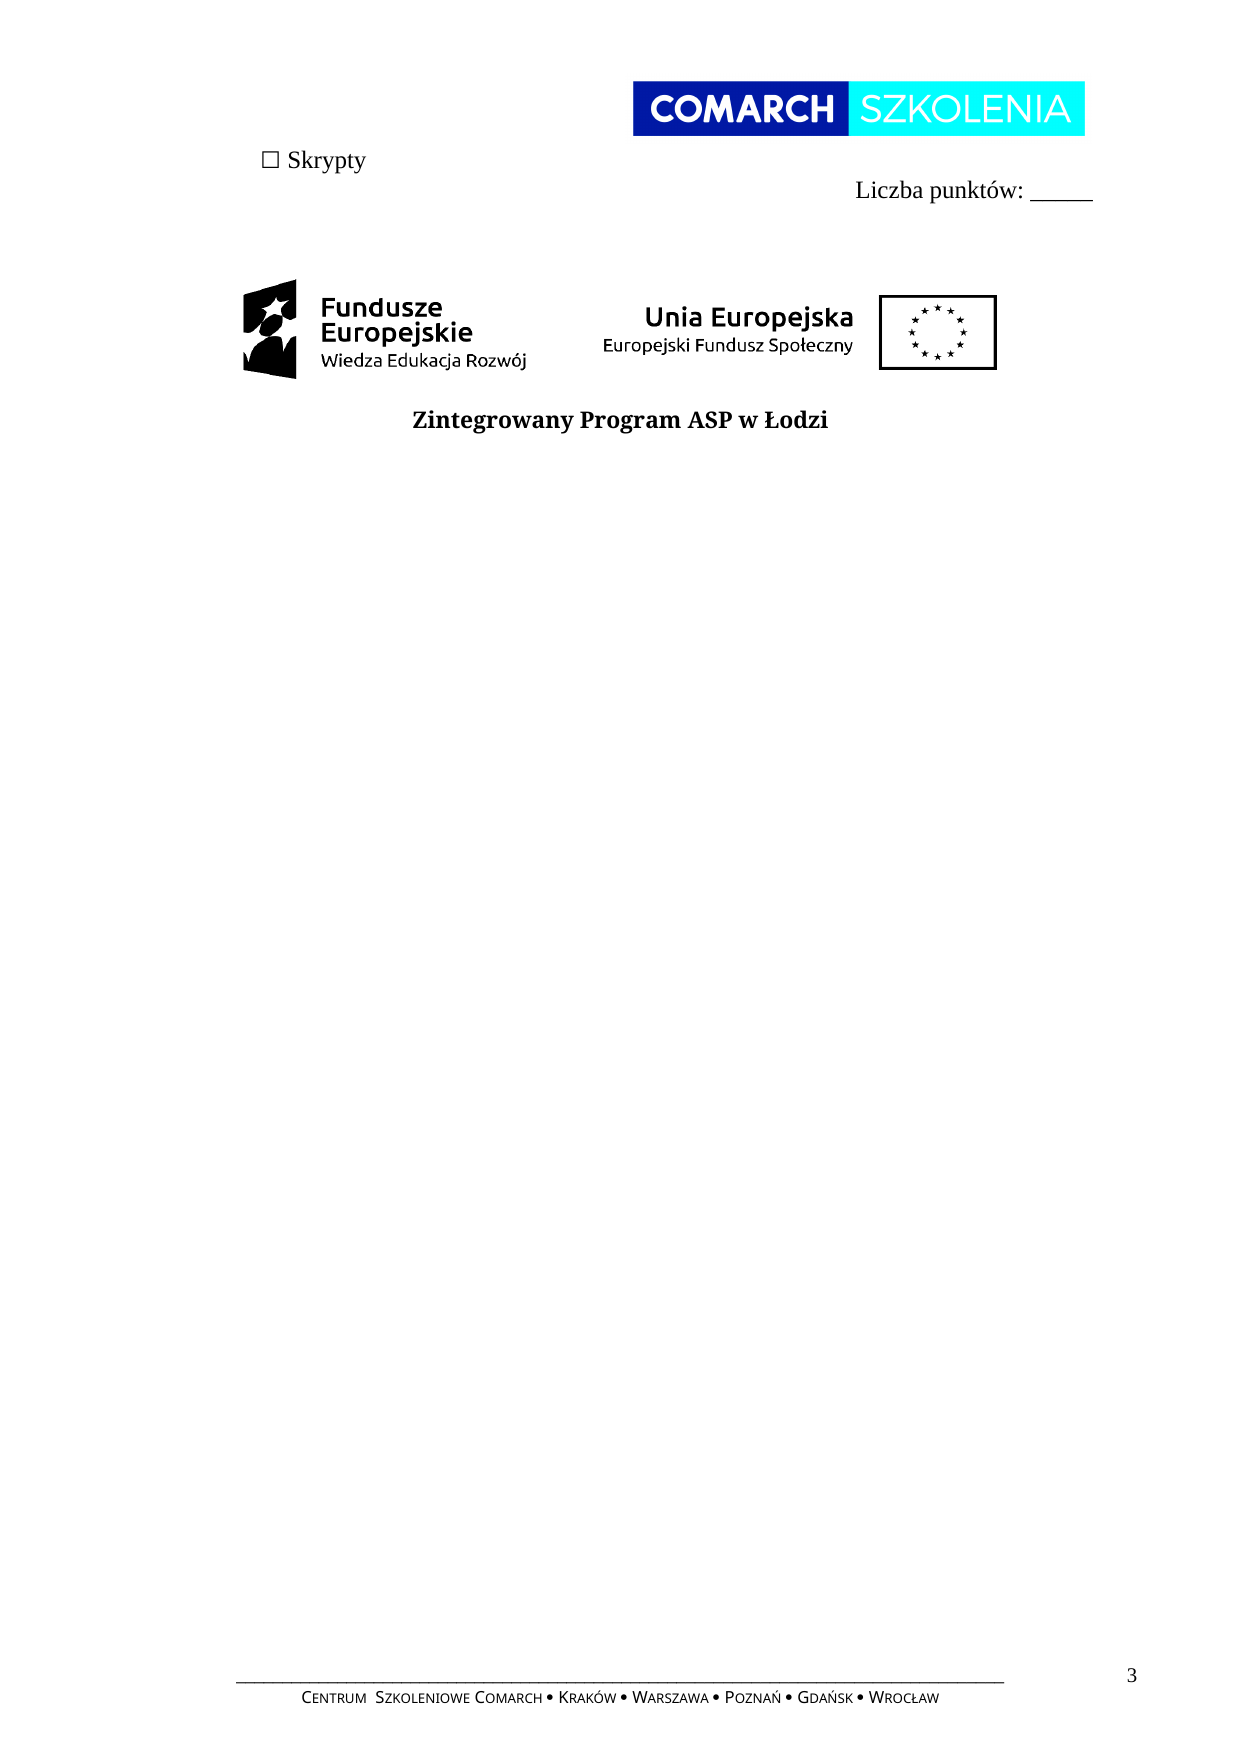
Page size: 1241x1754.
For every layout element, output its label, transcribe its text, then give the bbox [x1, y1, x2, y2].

picture [625, 73, 1093, 144]
text Skrypty [260, 144, 1092, 175]
picture [217, 254, 1023, 404]
text Liczba punktów: [177, 175, 1092, 204]
